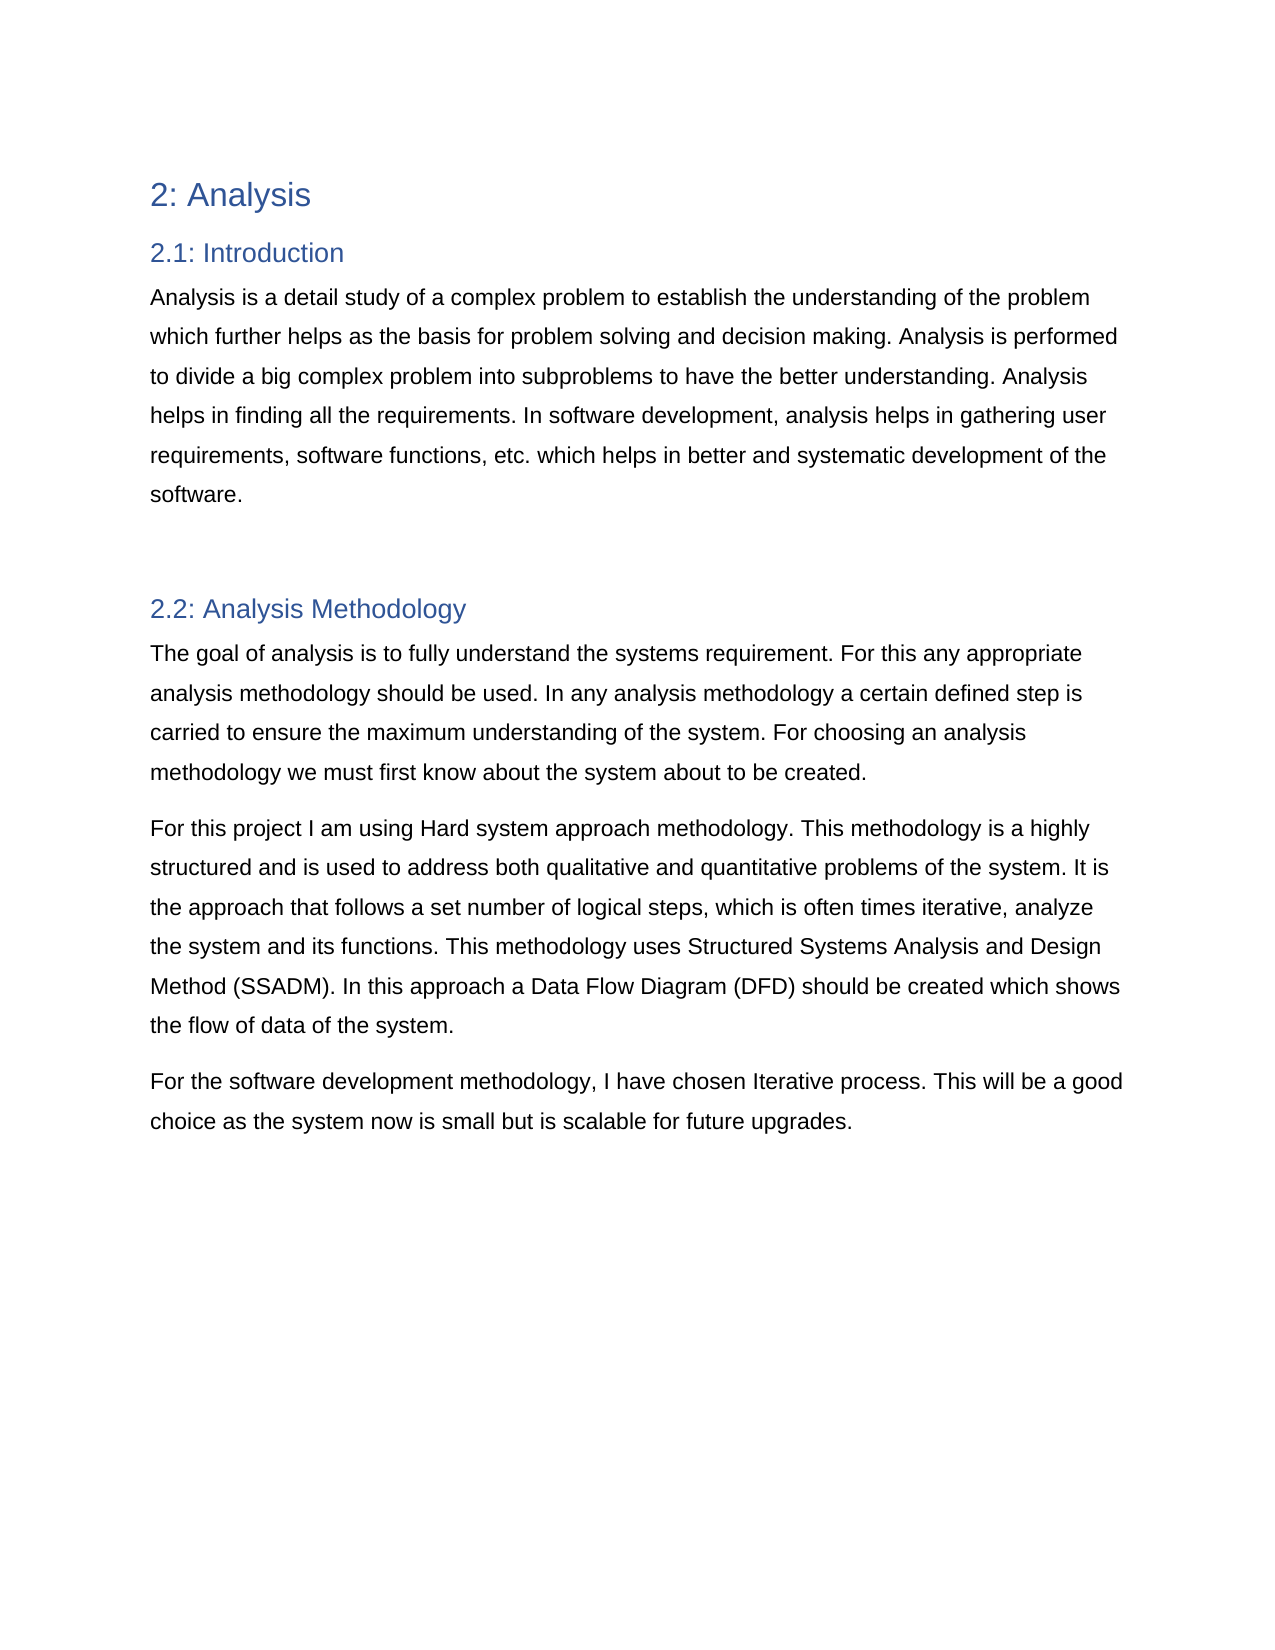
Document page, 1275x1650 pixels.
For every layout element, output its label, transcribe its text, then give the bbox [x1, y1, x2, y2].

subtitle 2: Analysis [150, 175, 1125, 213]
text The goal of analysis is to fully understand the systems requirement. For this any appropriate analysis methodology should be used. In any analysis methodology a certain defined step is carried to ensure the maximum understanding of the system. For choosing an analysis methodology we must first know about the system about to be created. [150, 640, 1125, 785]
text Analysis is a detail study of a complex problem to establish the understanding of the problem which further helps as the basis for problem solving and decision making. Analysis is performed to divide a big complex problem into subproblems to have the better understanding. Analysis helps in finding all the requirements. In software development, analysis helps in gathering user requirements, software functions, etc. which helps in better and systematic development of the software. [150, 284, 1125, 507]
text For this project I am using Hard system approach methodology. This methodology is a highly structured and is used to address both qualitative and quantitative problems of the system. It is the approach that follows a set number of logical steps, which is often times iterative, analyze the system and its functions. This methodology uses Structured Systems Analysis and Design Method (SSADM). In this approach a Data Flow Diagram (DFD) should be created which shows the flow of data of the system. [150, 815, 1125, 1038]
subtitle 2.1: Introduction [150, 237, 1125, 268]
text For the software development methodology, I have chosen Iterative process. This will be a good choice as the system now is small but is scalable for future upgrades. [150, 1068, 1125, 1134]
subtitle 2.2: Analysis Methodology [150, 593, 1125, 624]
